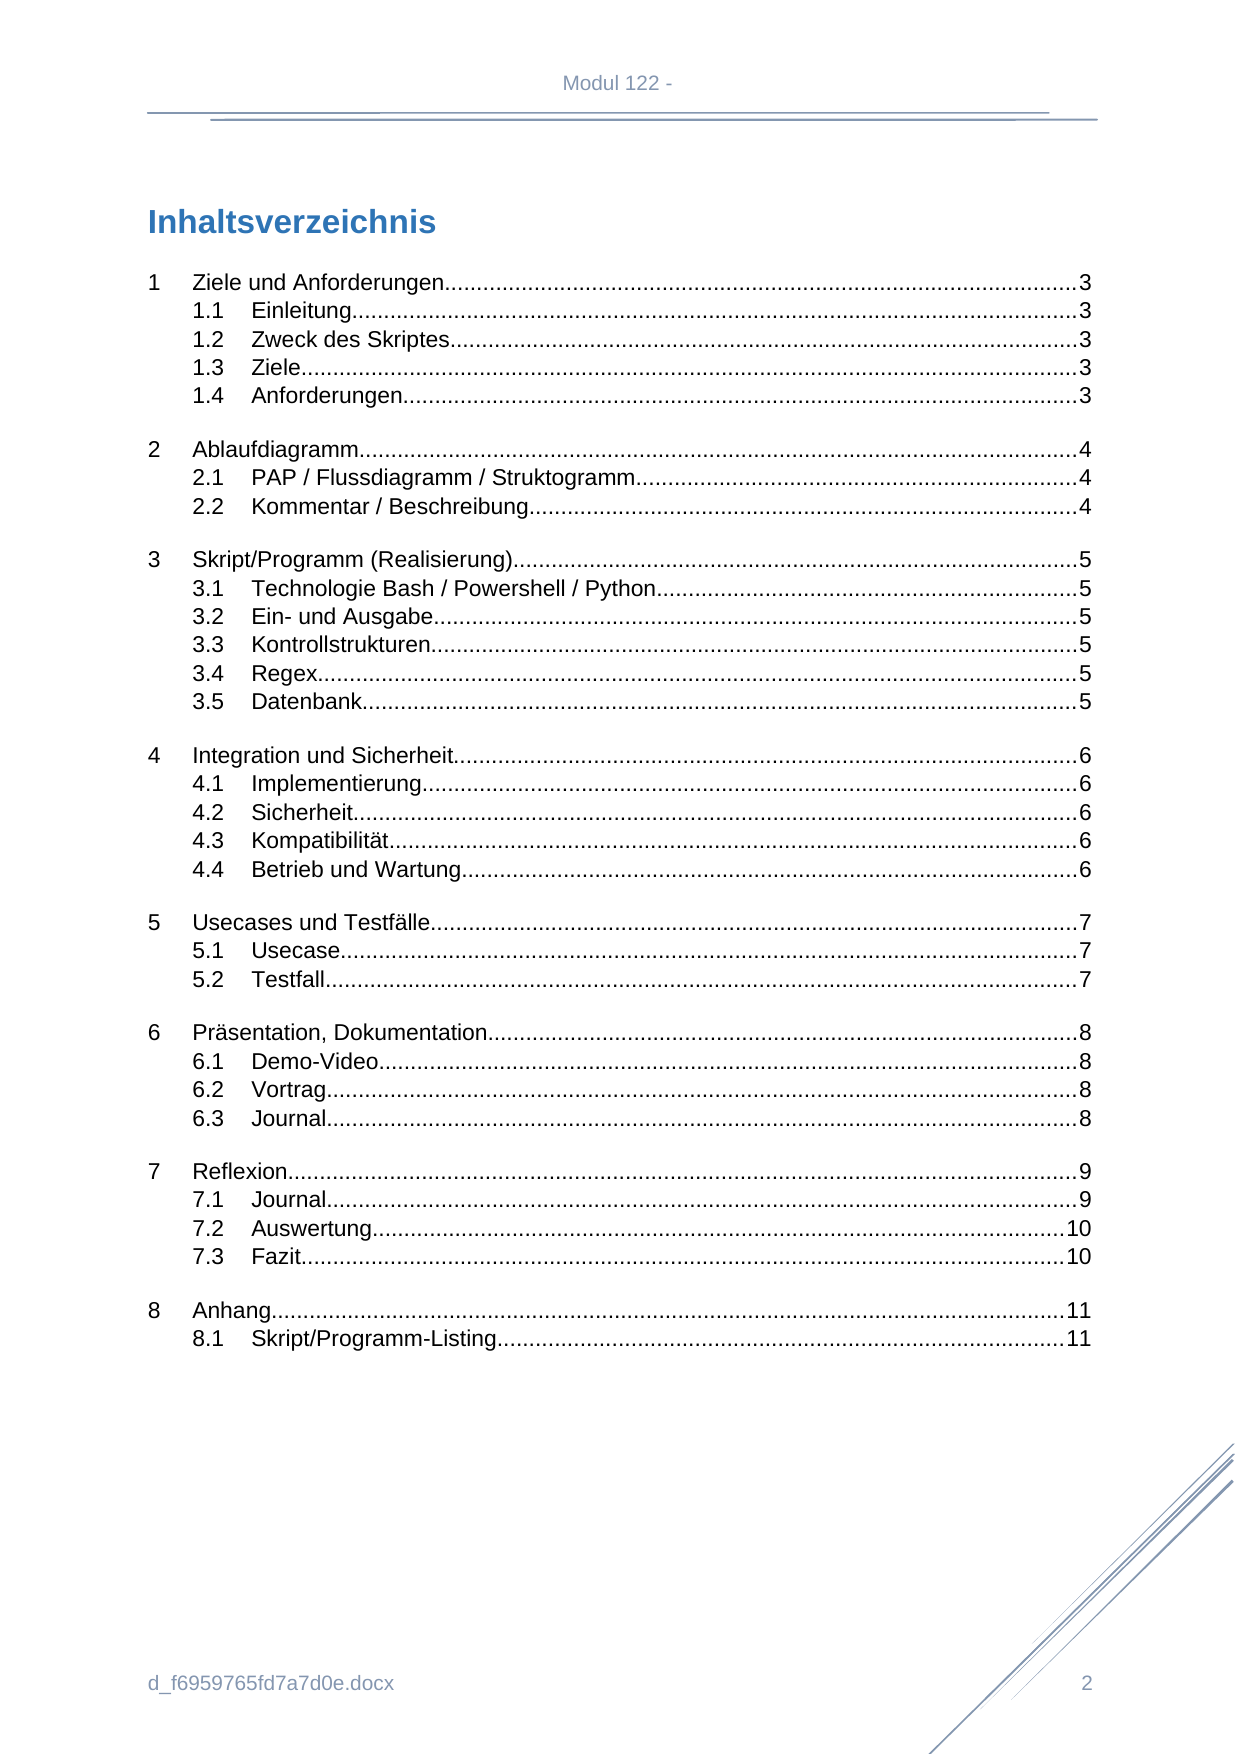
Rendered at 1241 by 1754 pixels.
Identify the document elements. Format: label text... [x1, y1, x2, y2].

text 8.1 Skript/Programm-Listing 11 [192, 1325, 1093, 1352]
text 6.2 Vortrag 8 [192, 1076, 1093, 1102]
text 7.2 Auswertung 10 [192, 1215, 1093, 1241]
text 4.4 Betrieb und Wartung 6 [192, 856, 1093, 882]
text 3.4 Regex 5 [192, 660, 1093, 686]
text 7.1 Journal 9 [192, 1186, 1093, 1213]
text 8 Anhang 11 [148, 1297, 1093, 1323]
text 5.2 Testfall 7 [192, 966, 1093, 992]
text 1.2 Zweck des Skriptes 3 [192, 326, 1093, 352]
subtitle Inhaltsverzeichnis [148, 202, 1093, 241]
text 1.1 Einleitung 3 [192, 297, 1093, 323]
text 3 Skript/Programm (Realisierung) 5 [148, 546, 1093, 572]
text 3.2 Ein- und Ausgabe 5 [192, 603, 1093, 629]
text 6.3 Journal 8 [192, 1104, 1093, 1131]
text 7.3 Fazit 10 [192, 1243, 1093, 1270]
text 7 Reflexion 9 [148, 1158, 1093, 1184]
text 3.3 Kontrollstrukturen 5 [192, 631, 1093, 658]
text 1.3 Ziele 3 [192, 354, 1093, 380]
text 5.1 Usecase 7 [192, 937, 1093, 964]
text 4 Integration und Sicherheit 6 [148, 742, 1093, 768]
text 4.3 Kompatibilität 6 [192, 827, 1093, 853]
text 1.4 Anforderungen 3 [192, 382, 1093, 409]
text 3.5 Datenbank 5 [192, 688, 1093, 715]
text 4.1 Implementierung 6 [192, 770, 1093, 797]
text 6 Präsentation, Dokumentation 8 [148, 1019, 1093, 1046]
text 2.1 PAP / Flussdiagramm / Struktogramm 4 [192, 464, 1093, 491]
text 4.2 Sicherheit 6 [192, 799, 1093, 825]
text 6.1 Demo-Video 8 [192, 1048, 1093, 1074]
text 2.2 Kommentar / Beschreibung 4 [192, 493, 1093, 519]
text 5 Usecases und Testfälle 7 [148, 909, 1093, 935]
text 1 Ziele und Anforderungen 3 [148, 269, 1093, 295]
text 2 Ablaufdiagramm 4 [148, 436, 1093, 462]
text 3.1 Technologie Bash / Powershell / Python 5 [192, 574, 1093, 601]
